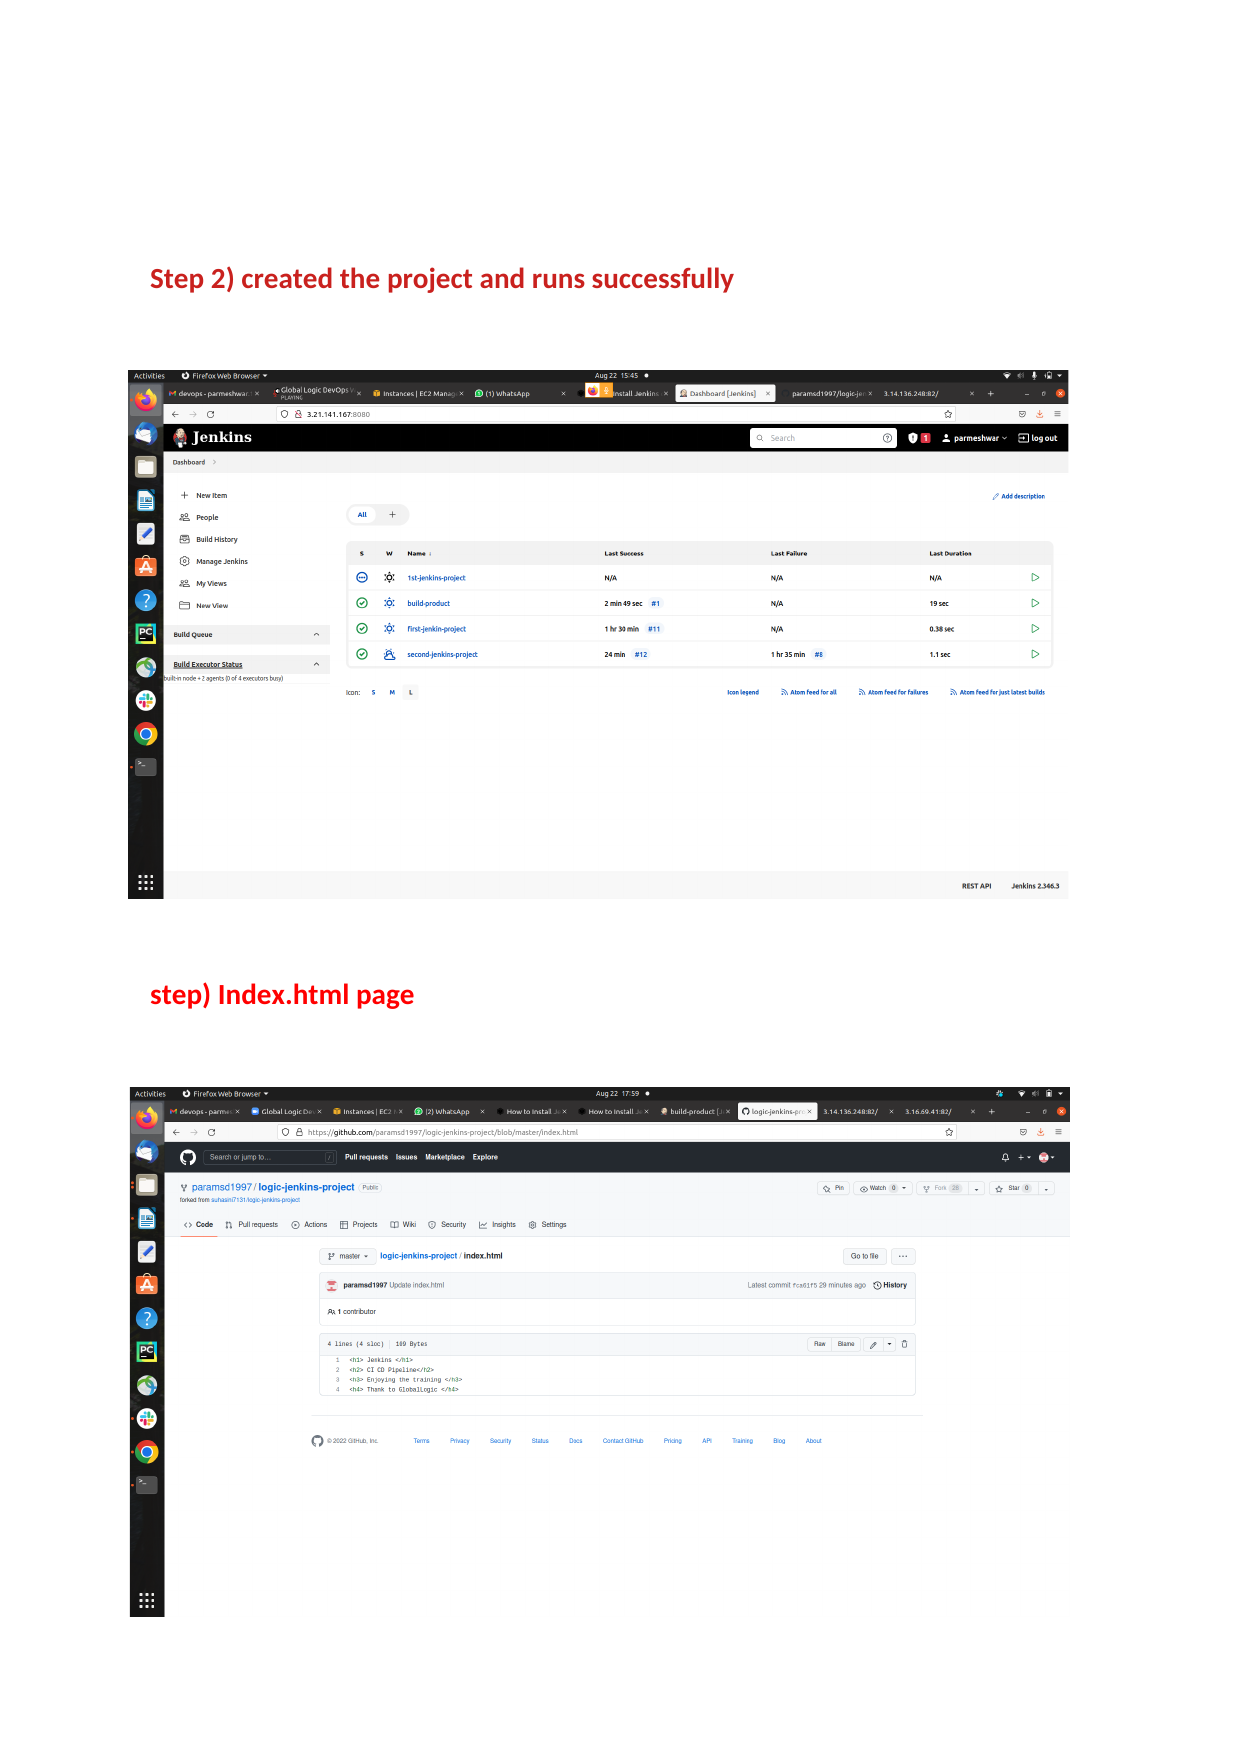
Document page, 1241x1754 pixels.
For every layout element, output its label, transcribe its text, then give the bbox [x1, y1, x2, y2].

picture [129, 1087, 1070, 1617]
picture [128, 370, 1069, 899]
text step) Index.html page [150, 976, 1090, 1012]
text Step 2) created the project and runs successfully [150, 260, 1090, 296]
